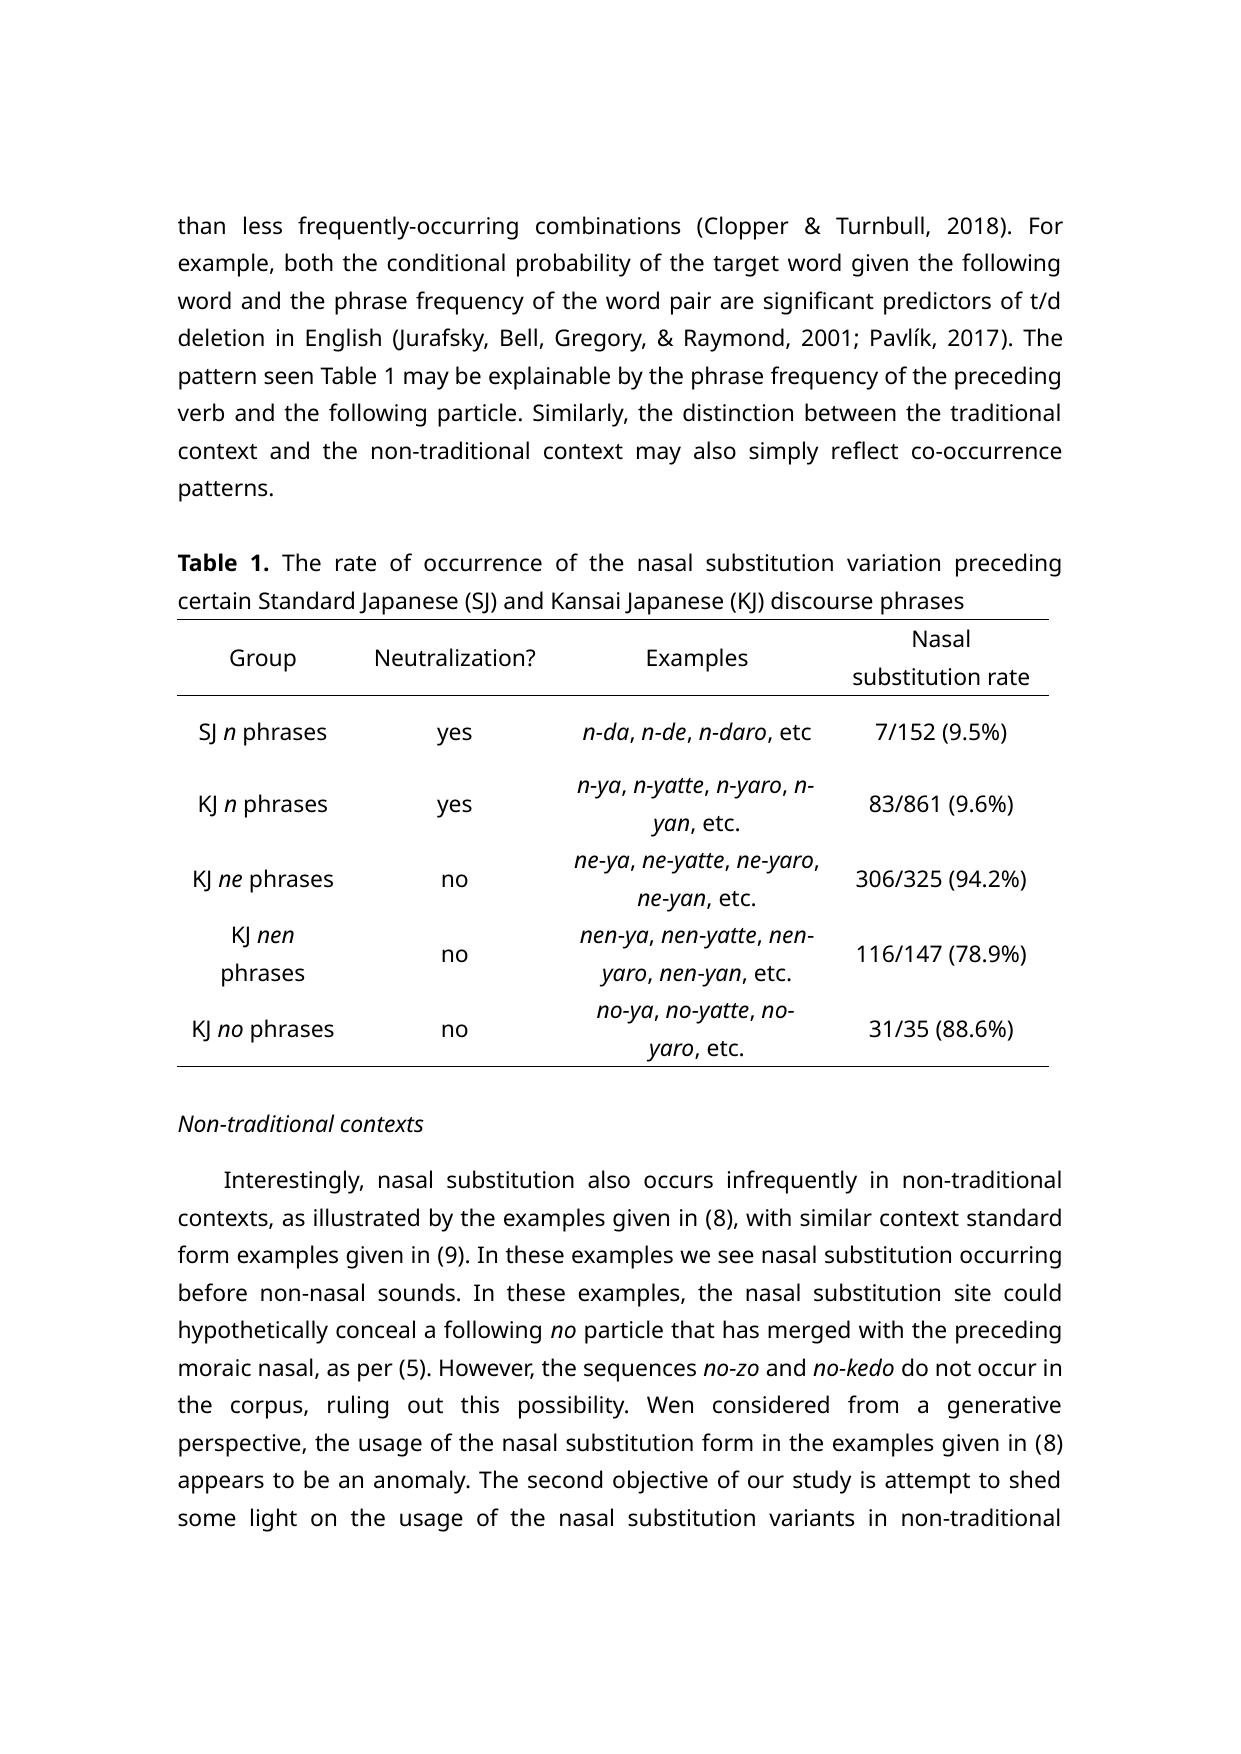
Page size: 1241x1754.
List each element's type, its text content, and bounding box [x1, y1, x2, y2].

table_cell 306/325 (94.2%) [833, 841, 1049, 916]
table_cell n-da, n-de, n-daro, etc [561, 696, 833, 766]
table_cell no [348, 991, 561, 1066]
table_cell no-ya, no-yatte, no-yaro, etc. [561, 991, 833, 1066]
table_cell KJ ne phrases [177, 841, 348, 916]
table_cell no [348, 841, 561, 916]
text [177, 207, 1063, 507]
table_cell nen-ya, nen-yatte, nen-yaro, nen-yan, etc. [561, 916, 833, 991]
table_cell KJ nen phrases [177, 916, 348, 991]
table_header Examples [561, 620, 833, 695]
table_cell 7/152 (9.5%) [833, 696, 1049, 766]
table_cell no [348, 916, 561, 991]
text Table 1. The rate of occurrence of the nasal substitution variation preceding certain Standard Japanese (SJ) and Kansai Japanese (KJ) discourse phrases [177, 544, 1063, 619]
table_cell n-ya, n-yatte, n-yaro, n-yan, etc. [561, 766, 833, 841]
table_cell 83/861 (9.6%) [833, 766, 1049, 841]
table_cell yes [348, 766, 561, 841]
table_header Group [177, 620, 348, 695]
table_header Neutralization? [348, 620, 561, 695]
table_cell SJ n phrases [177, 696, 348, 766]
table_cell KJ no phrases [177, 991, 348, 1066]
table_cell ne-ya, ne-yatte, ne-yaro, ne-yan, etc. [561, 841, 833, 916]
table_cell 116/147 (78.9%) [833, 916, 1049, 991]
table_cell 31/35 (88.6%) [833, 991, 1049, 1066]
table_cell yes [348, 696, 561, 766]
table_header Nasal substitution rate [833, 620, 1049, 695]
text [177, 1161, 1063, 1536]
table_cell KJ n phrases [177, 766, 348, 841]
text Non-traditional contexts [177, 1105, 1063, 1142]
